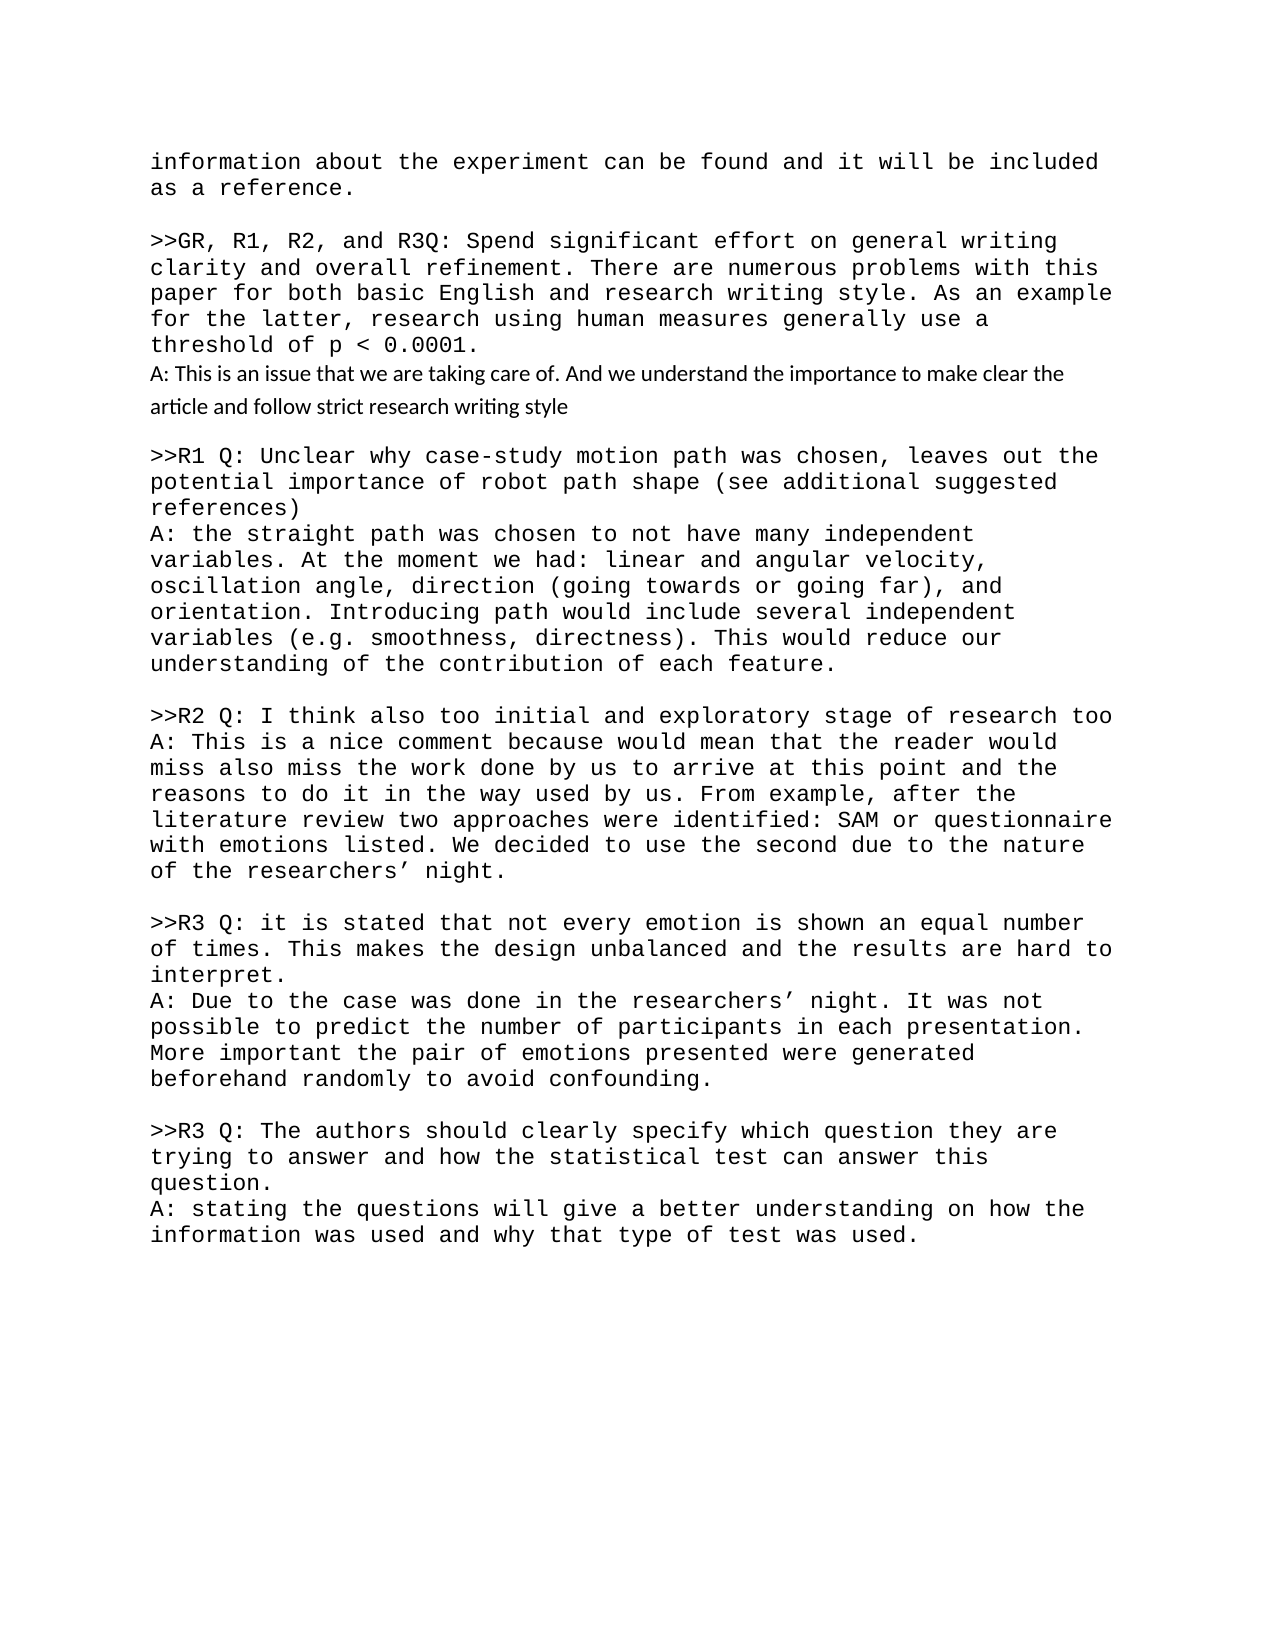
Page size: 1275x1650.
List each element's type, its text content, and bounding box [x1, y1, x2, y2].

text >>GR, R1, R2, and R3Q: Spend significant effort on general writing clarity and overall refinement. There are numerous problems with this paper for both basic English and research writing style. As an example for the latter, research using human measures generally use a threshold of p < 0.0001. [150, 230, 1125, 359]
text A: This is a nice comment because would mean that the reader would miss also miss the work done by us to arrive at this point and the reasons to do it in the way used by us. From example, after the literature review two approaches were identified: SAM or questionnaire with emotions listed. We decided to use the second due to the nature of the researchers’ night. [150, 730, 1125, 886]
text A: Due to the case was done in the researchers’ night. It was not possible to predict the number of participants in each presentation. More important the pair of emotions presented were generated beforehand randomly to avoid confounding. [150, 989, 1125, 1093]
text >>R1 Q: Unclear why case-study motion path was chosen, leaves out the potential importance of robot path shape (see additional suggested references) [150, 445, 1125, 523]
text >>R3 Q: it is stated that not every emotion is shown an equal number of times. This makes the design unbalanced and the results are hard to interpret. [150, 912, 1125, 989]
text >>R2 Q: I think also too initial and exploratory stage of research too [150, 704, 1125, 730]
text A: the straight path was chosen to not have many independent variables. At the moment we had: linear and angular velocity, oscillation angle, direction (going towards or going far), and orientation. Introducing path would include several independent variables (e.g. smoothness, directness). This would reduce our understanding of the contribution of each feature. [150, 523, 1125, 678]
text A: stating the questions will give a better understanding on how the information was used and why that type of test was used. [150, 1197, 1125, 1249]
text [150, 150, 1125, 202]
text >>R3 Q: The authors should clearly specify which question they are trying to answer and how the statistical test can answer this question. [150, 1119, 1125, 1197]
text A: This is an issue that we are taking care of. And we understand the importance to make clear the article and follow strict research writing style [150, 359, 1125, 420]
